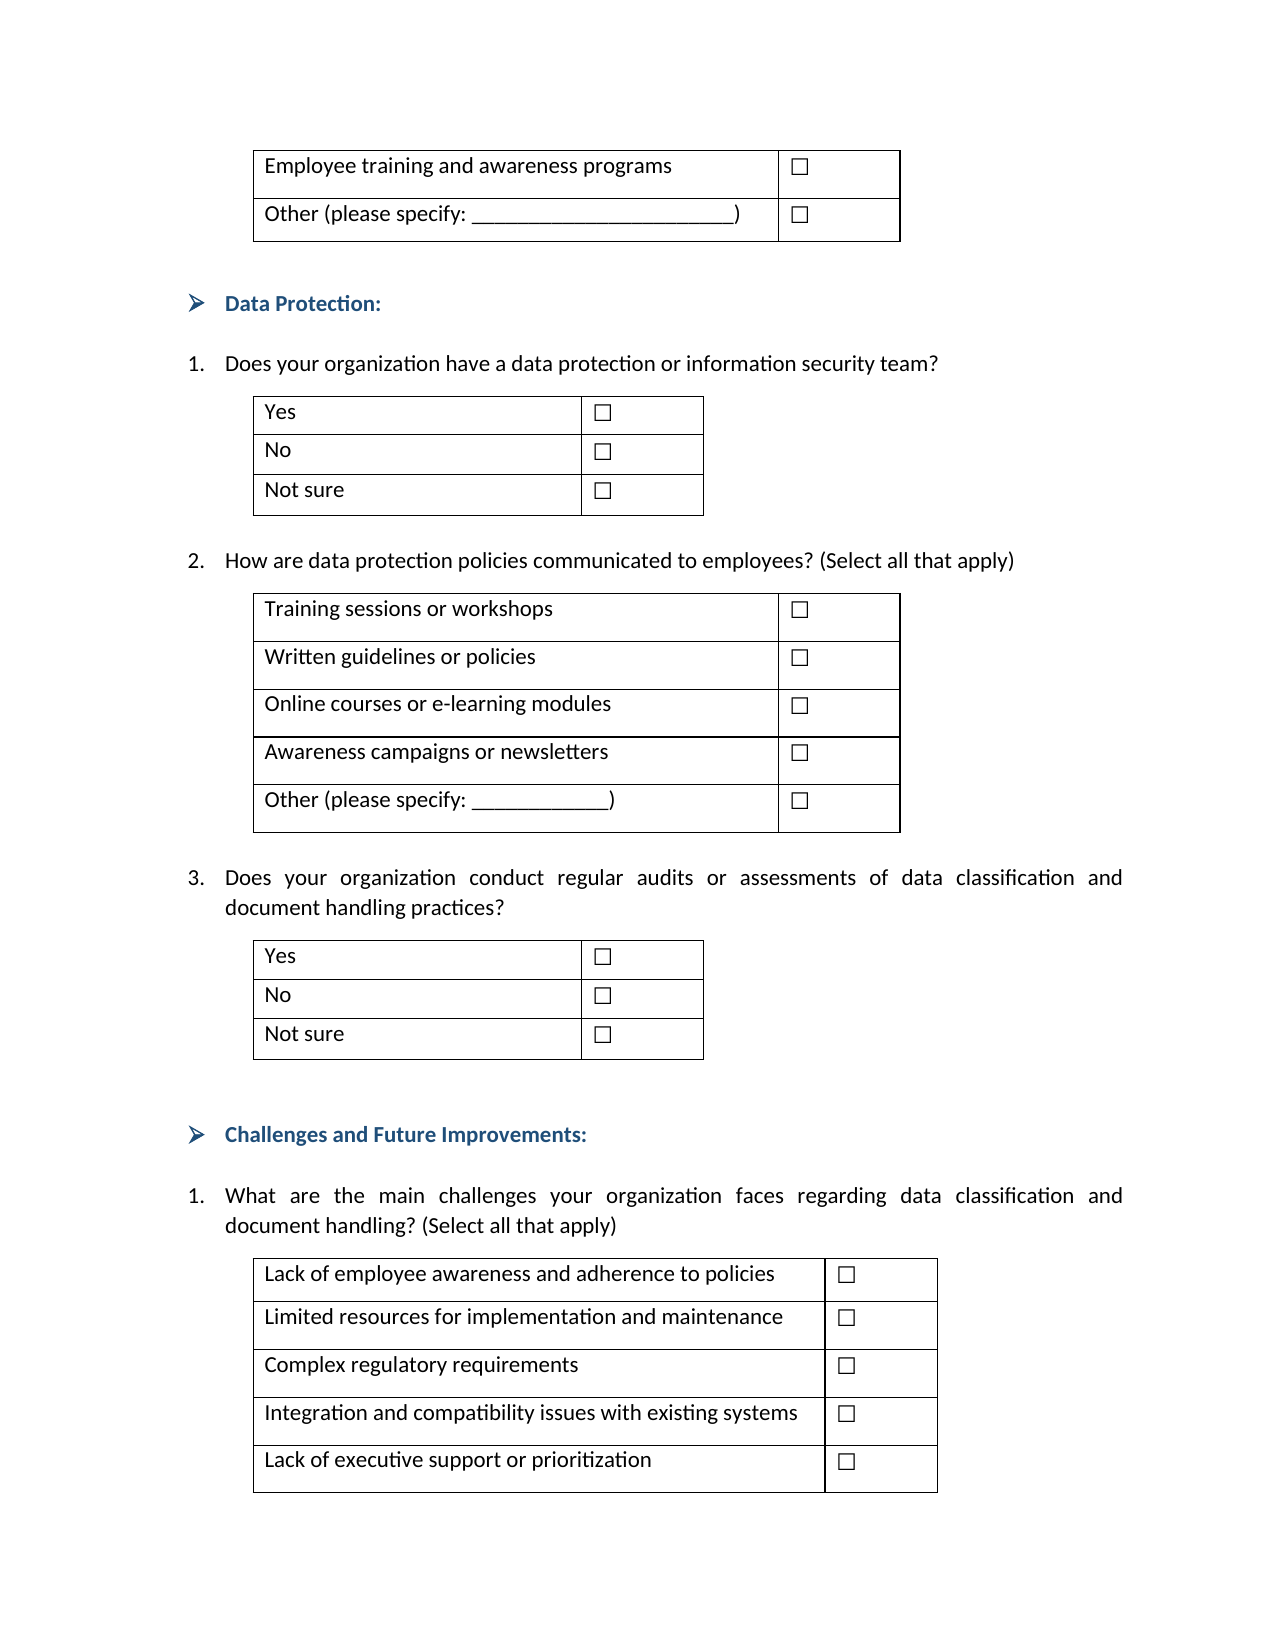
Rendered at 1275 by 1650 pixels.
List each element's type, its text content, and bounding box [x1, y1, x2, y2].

table_cell No [254, 435, 581, 474]
table_cell Written guidelines or policies [254, 642, 778, 688]
table_cell Online courses or e-learning modules [254, 690, 778, 736]
table_cell Lack of executive support or prioritization [254, 1446, 824, 1492]
table_cell Not sure [254, 475, 581, 515]
table_header Lack of employee awareness and adherence to policies [254, 1259, 824, 1301]
table_cell Employee training and awareness programs [254, 151, 778, 198]
table_cell Complex regulatory requirements [254, 1350, 824, 1397]
table_cell Integration and compatibility issues with existing systems [254, 1398, 824, 1444]
table_header Training sessions or workshops [254, 594, 778, 641]
list What are the main challenges your organization faces regarding data classification and document handling? (Select all that apply) [187, 1181, 1125, 1239]
list How are data protection policies communicated to employees? (Select all that apply) [187, 546, 1125, 574]
table_cell Other (please specify: ____________) [254, 785, 778, 832]
list Does your organization conduct regular audits or assessments of data classification and document handling practices? [187, 863, 1125, 921]
table_cell No [254, 980, 581, 1018]
table_header Yes [254, 397, 581, 434]
table_cell Limited resources for implementation and maintenance [254, 1302, 824, 1349]
table_cell Other (please specify: _______________________) [254, 199, 778, 241]
list Does your organization have a data protection or information security team? [187, 349, 1125, 377]
table_cell Awareness campaigns or newsletters [254, 738, 778, 784]
table_cell Not sure [254, 1019, 581, 1059]
table_header Yes [254, 941, 581, 979]
list Challenges and Future Improvements: [187, 1121, 1125, 1148]
list Data Protection: [187, 289, 1125, 317]
